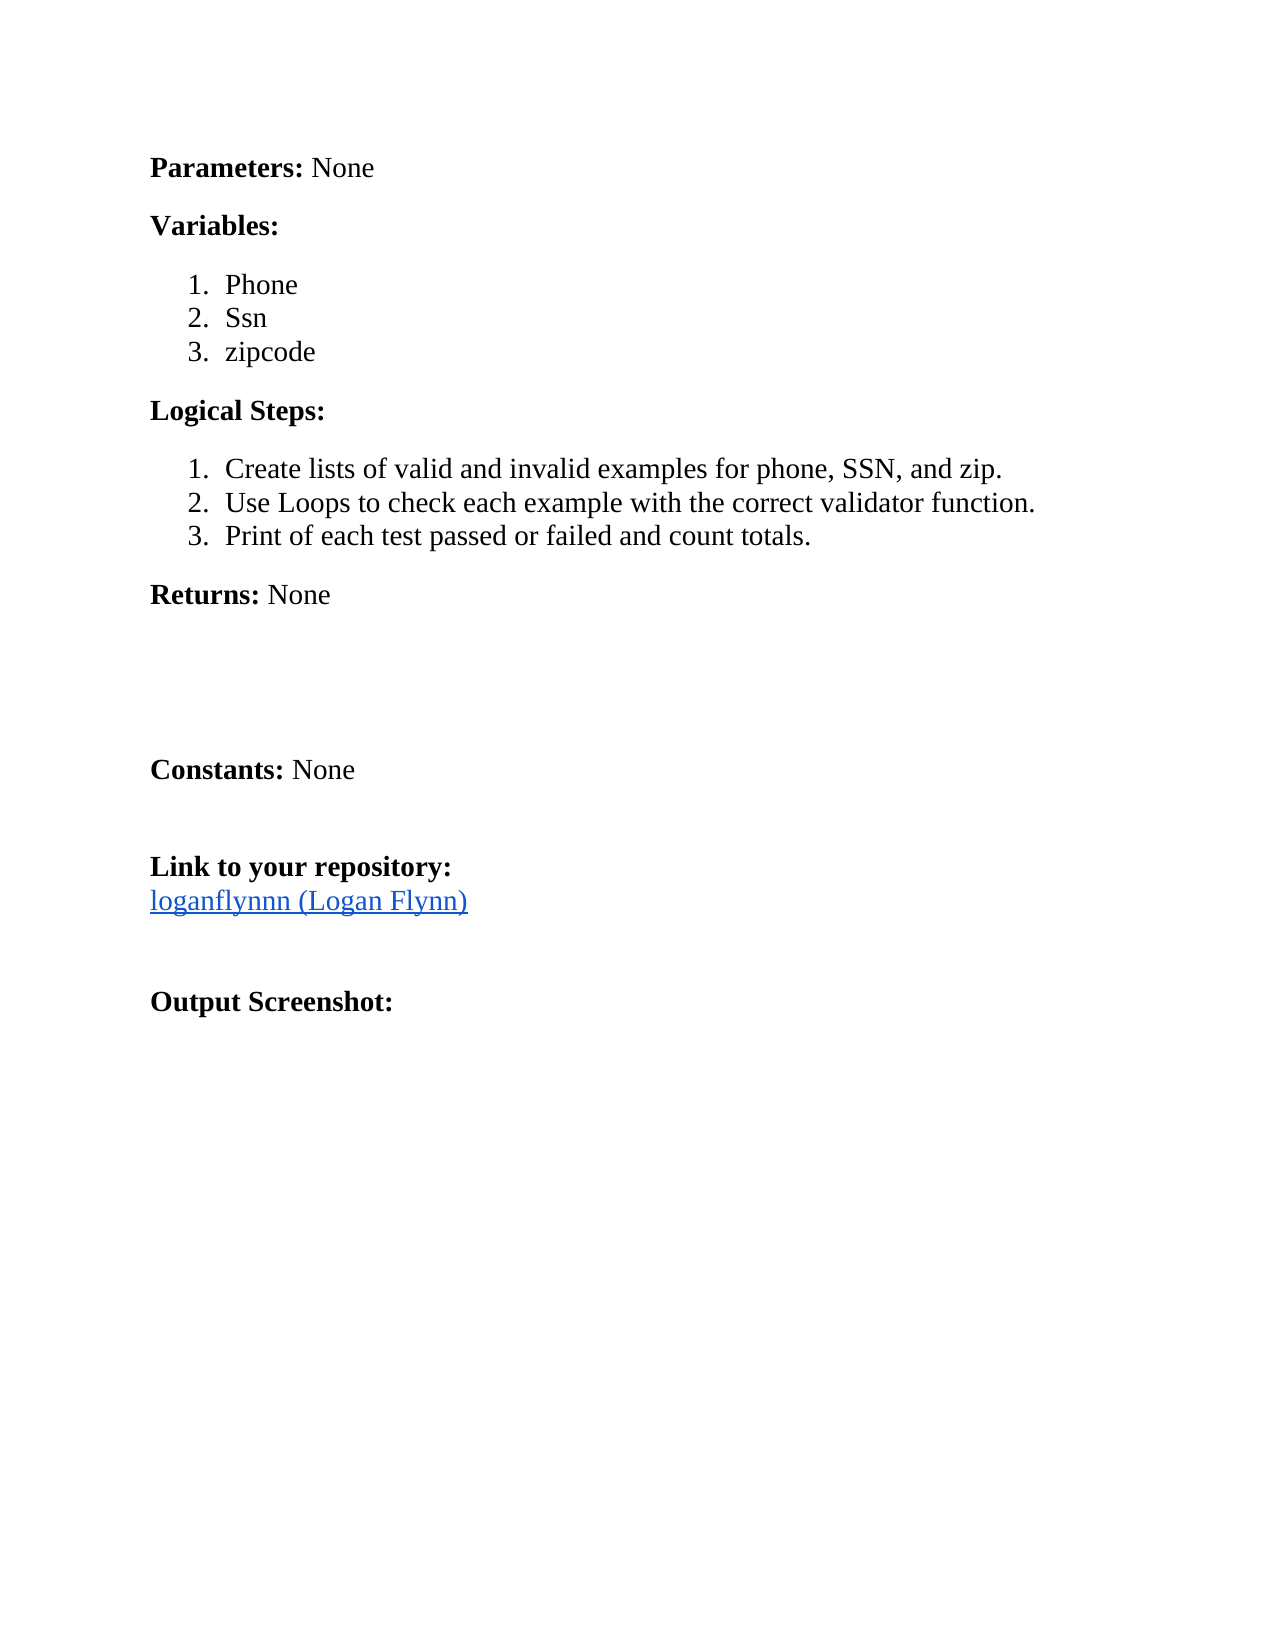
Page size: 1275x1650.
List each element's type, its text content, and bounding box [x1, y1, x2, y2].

text Output Screenshot: [150, 984, 1275, 1017]
list Ssn [187, 301, 1125, 334]
text Returns: None [150, 577, 1125, 610]
list Use Loops to check each example with the correct validator function. [187, 485, 1125, 518]
list Phone [187, 267, 1125, 301]
text Logical Steps: [150, 393, 1125, 426]
text Constants: None [150, 752, 1125, 786]
text Parameters: None [150, 150, 1125, 183]
list zipcode [187, 334, 1125, 368]
list Create lists of valid and invalid examples for phone, SSN, and zip. [187, 451, 1125, 485]
list Print of each test passed or failed and count totals. [187, 518, 1125, 552]
text loganflynnn (Logan Flynn) [150, 883, 1275, 917]
text Variables: [150, 208, 1125, 242]
text Link to your repository: [150, 849, 1275, 883]
